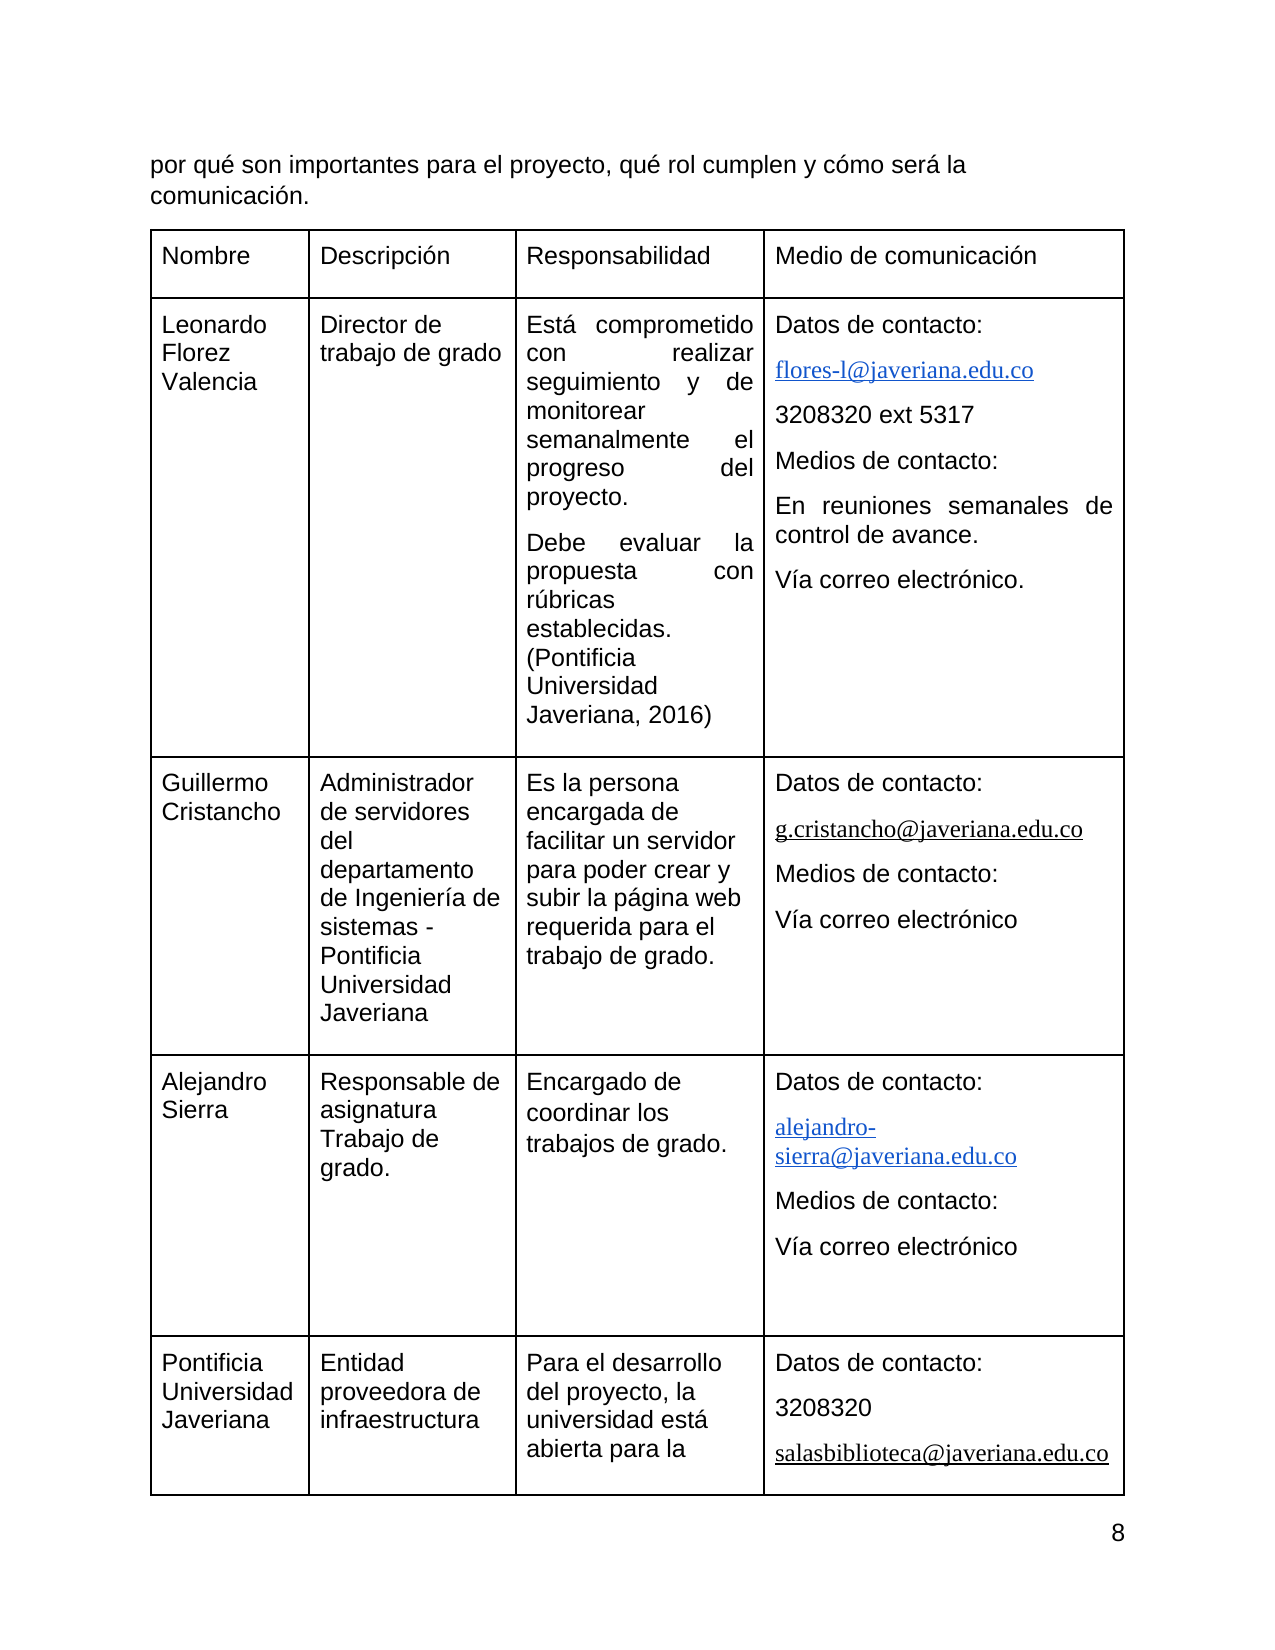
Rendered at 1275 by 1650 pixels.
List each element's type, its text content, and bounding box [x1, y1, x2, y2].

table_header Responsabilidad [517, 231, 763, 297]
table_cell Es la persona encargada de facilitar un servidor para poder crear y subir la página web requerida para el trabajo de grado. [517, 758, 763, 1054]
table_cell Encargado de coordinar los trabajos de grado. [517, 1056, 763, 1335]
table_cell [310, 1337, 515, 1494]
table_cell Alejandro Sierra [152, 1056, 308, 1335]
table_cell Administrador de servidores del departamento de Ingeniería de sistemas - Pontificia Universidad Javeriana [310, 758, 515, 1054]
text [150, 150, 1125, 210]
table_cell Responsable de asignatura Trabajo de grado. [310, 1056, 515, 1335]
table_cell Está comprometido con realizar seguimiento y de monitorear semanalmente el progreso del proyecto. Debe evaluar la propuesta con rúbricas establecidas. [517, 299, 763, 756]
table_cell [517, 1337, 763, 1494]
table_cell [152, 1337, 308, 1494]
table_cell Datos de contacto: flores-l@javeriana.edu.co 3208320 ext 5317 Medios de contacto: En reuniones semanales de control de avance. Vía correo electrónico. [765, 299, 1123, 756]
table_cell Guillermo Cristancho [152, 758, 308, 1054]
table_cell Director de trabajo de grado [310, 299, 515, 756]
table_cell Datos de contacto: alejandro-sierra@javeriana.edu.co Medios de contacto: Vía correo electrónico [765, 1056, 1123, 1335]
table_header Nombre [152, 231, 308, 297]
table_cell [765, 1337, 1123, 1494]
table_header Medio de comunicación [765, 231, 1123, 297]
table_header Descripción [310, 231, 515, 297]
table_cell Leonardo Florez Valencia [152, 299, 308, 756]
table_cell Datos de contacto: g.cristancho@javeriana.edu.co Medios de contacto: Vía correo electrónico [765, 758, 1123, 1054]
